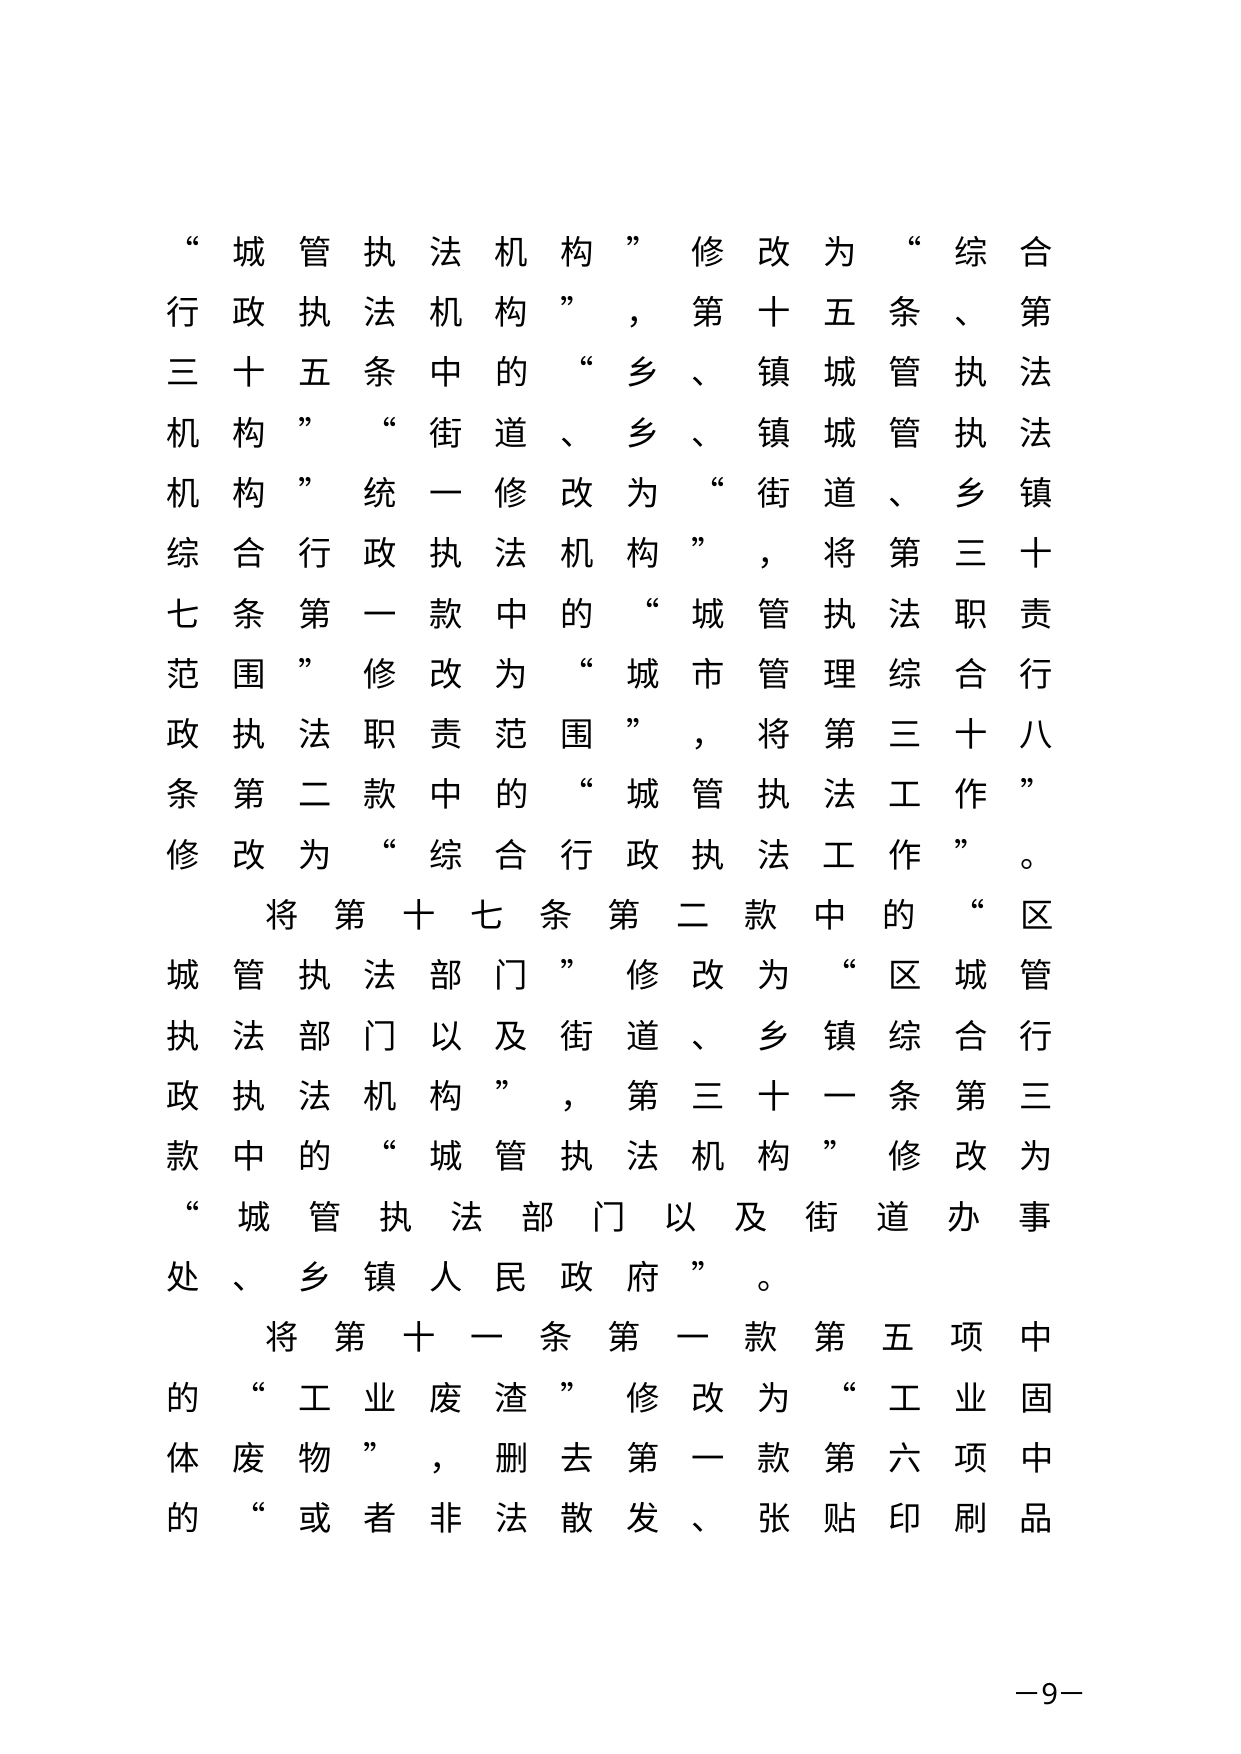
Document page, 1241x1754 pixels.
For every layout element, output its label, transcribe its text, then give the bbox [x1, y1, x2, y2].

text 将第十七条第二款中的“区城管执法部门”修改为“区城管执法部门以及街道、乡镇综合行政执法机构”，第三十一条第三款中的“城管执法机构”修改为“城管执法部门以及街道办事处、乡镇人民政府”。 [167, 883, 1085, 1305]
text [167, 219, 1085, 883]
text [167, 1305, 1085, 1546]
